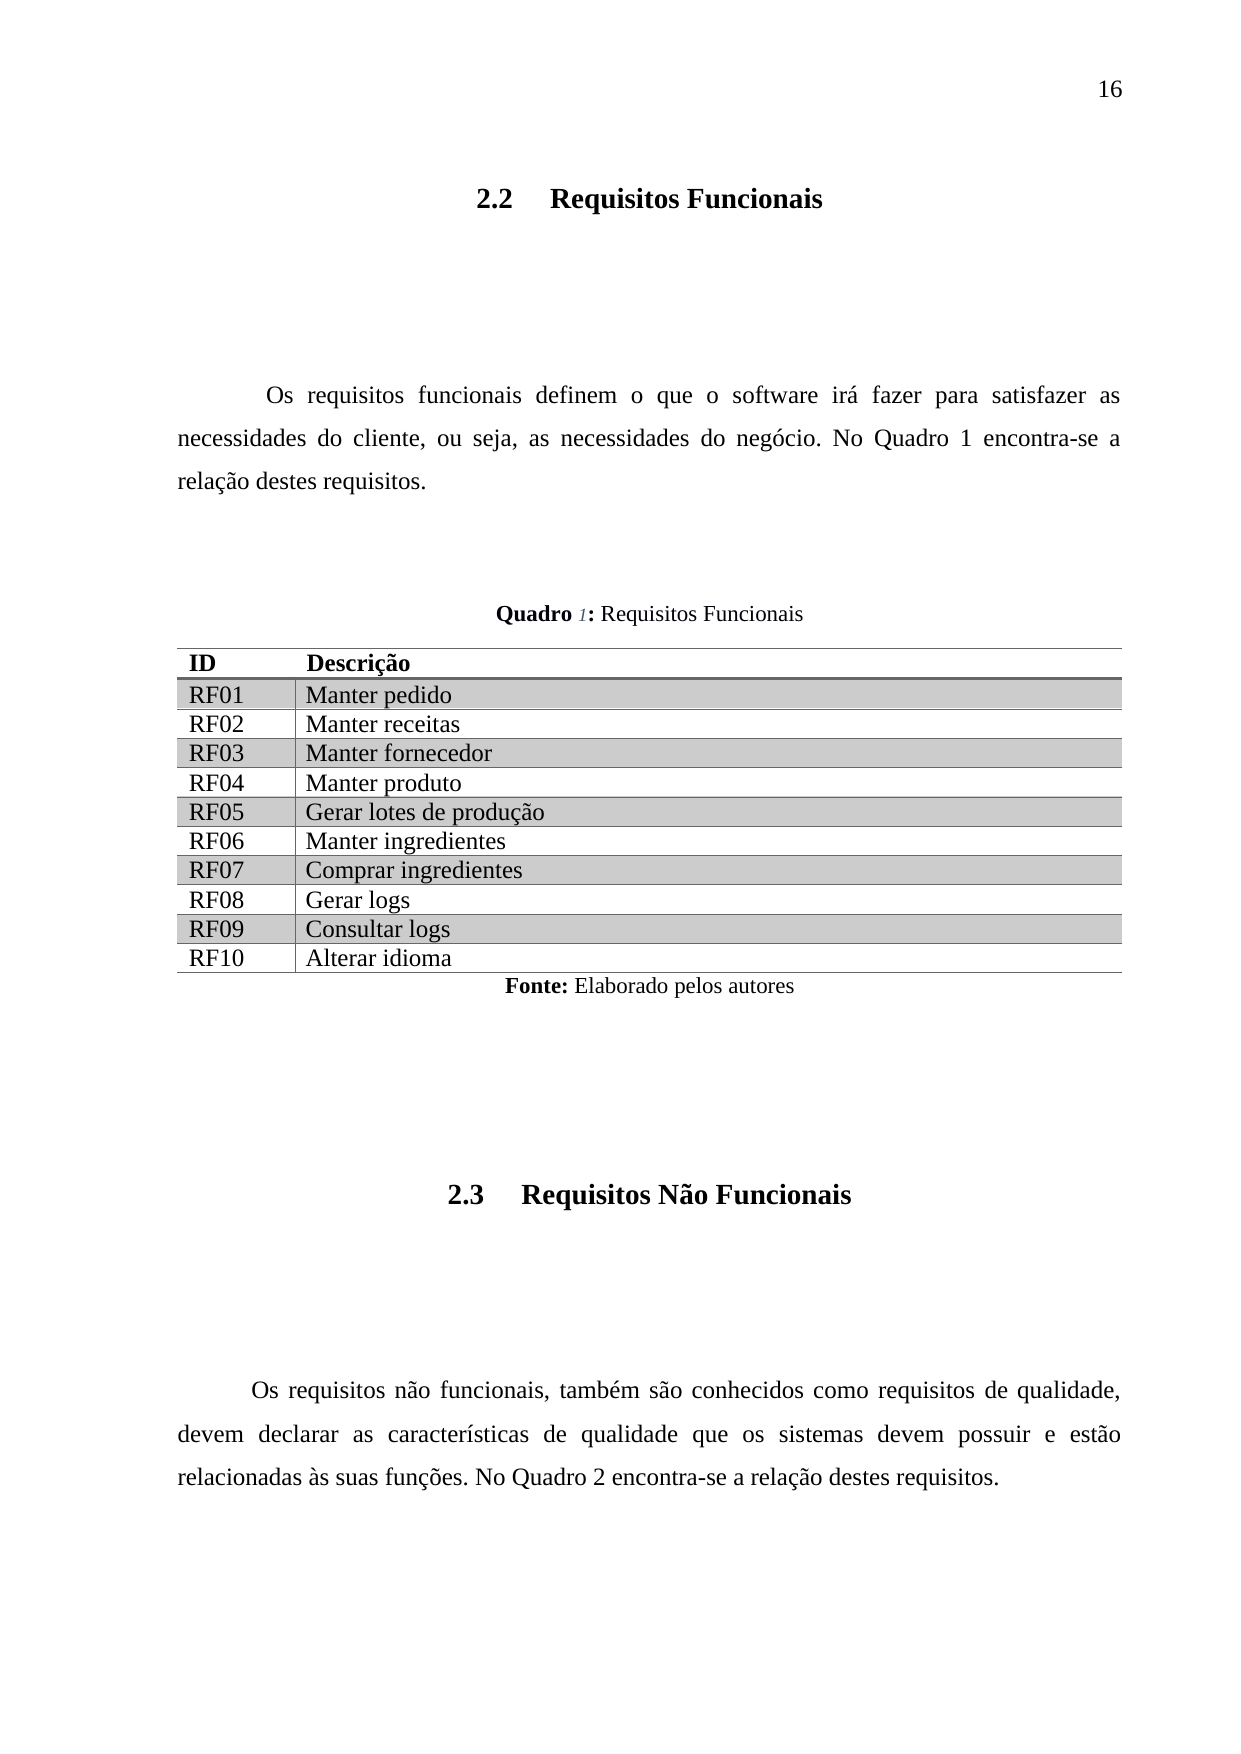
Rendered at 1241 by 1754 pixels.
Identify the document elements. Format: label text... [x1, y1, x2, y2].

table_cell Gerar lotes de produção [296, 798, 1122, 826]
table_cell RF07 [177, 856, 295, 884]
table_cell Comprar ingredientes [296, 856, 1122, 884]
table_cell Manter ingredientes [296, 827, 1122, 855]
table_cell RF09 [177, 915, 295, 943]
table_cell RF06 [177, 827, 295, 855]
table_cell RF05 [177, 798, 295, 826]
table_cell Manter produto [296, 768, 1122, 796]
table_cell Gerar logs [296, 885, 1122, 913]
table_cell RF10 [177, 944, 295, 972]
table_cell Manter receitas [296, 710, 1122, 738]
subtitle 2.3 Requisitos Não Funcionais [177, 1177, 1122, 1211]
text Os requisitos não funcionais, também são conhecidos como requisitos de qualidade, devem declarar as características de qualidade que os sistemas devem possuir e estão relacionadas às suas funções. No Quadro 2 encontra-se a relação destes requisitos. [177, 1376, 1122, 1491]
table_cell Manter pedido [296, 680, 1122, 708]
table_cell RF01 [177, 680, 295, 708]
text Fonte: Elaborado pelos autores [177, 973, 1122, 999]
table_header ID [177, 649, 295, 677]
table_cell RF04 [177, 768, 295, 796]
table_cell Alterar idioma [296, 944, 1122, 972]
table_cell Manter fornecedor [296, 739, 1122, 767]
table_cell RF02 [177, 710, 295, 738]
table_cell RF08 [177, 885, 295, 913]
table_header Descrição [295, 649, 1122, 677]
table_cell Consultar logs [296, 915, 1122, 943]
table_cell RF03 [177, 739, 295, 767]
